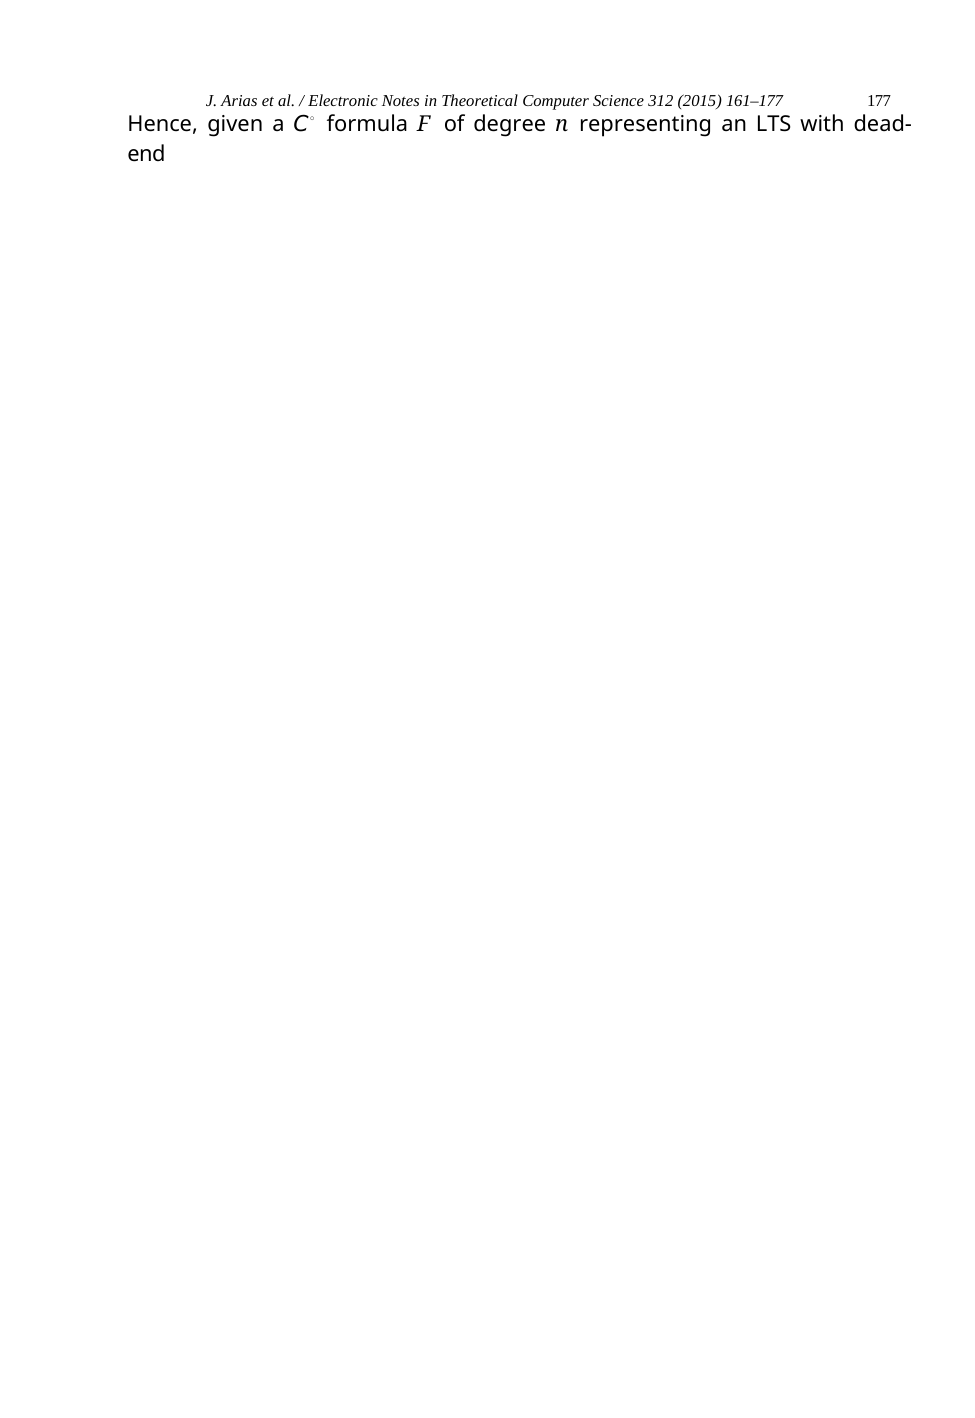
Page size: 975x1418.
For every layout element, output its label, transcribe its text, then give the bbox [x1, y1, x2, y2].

text Hence, given a C◦ formula F of degree n representing an LTS with dead-end [127, 108, 912, 168]
